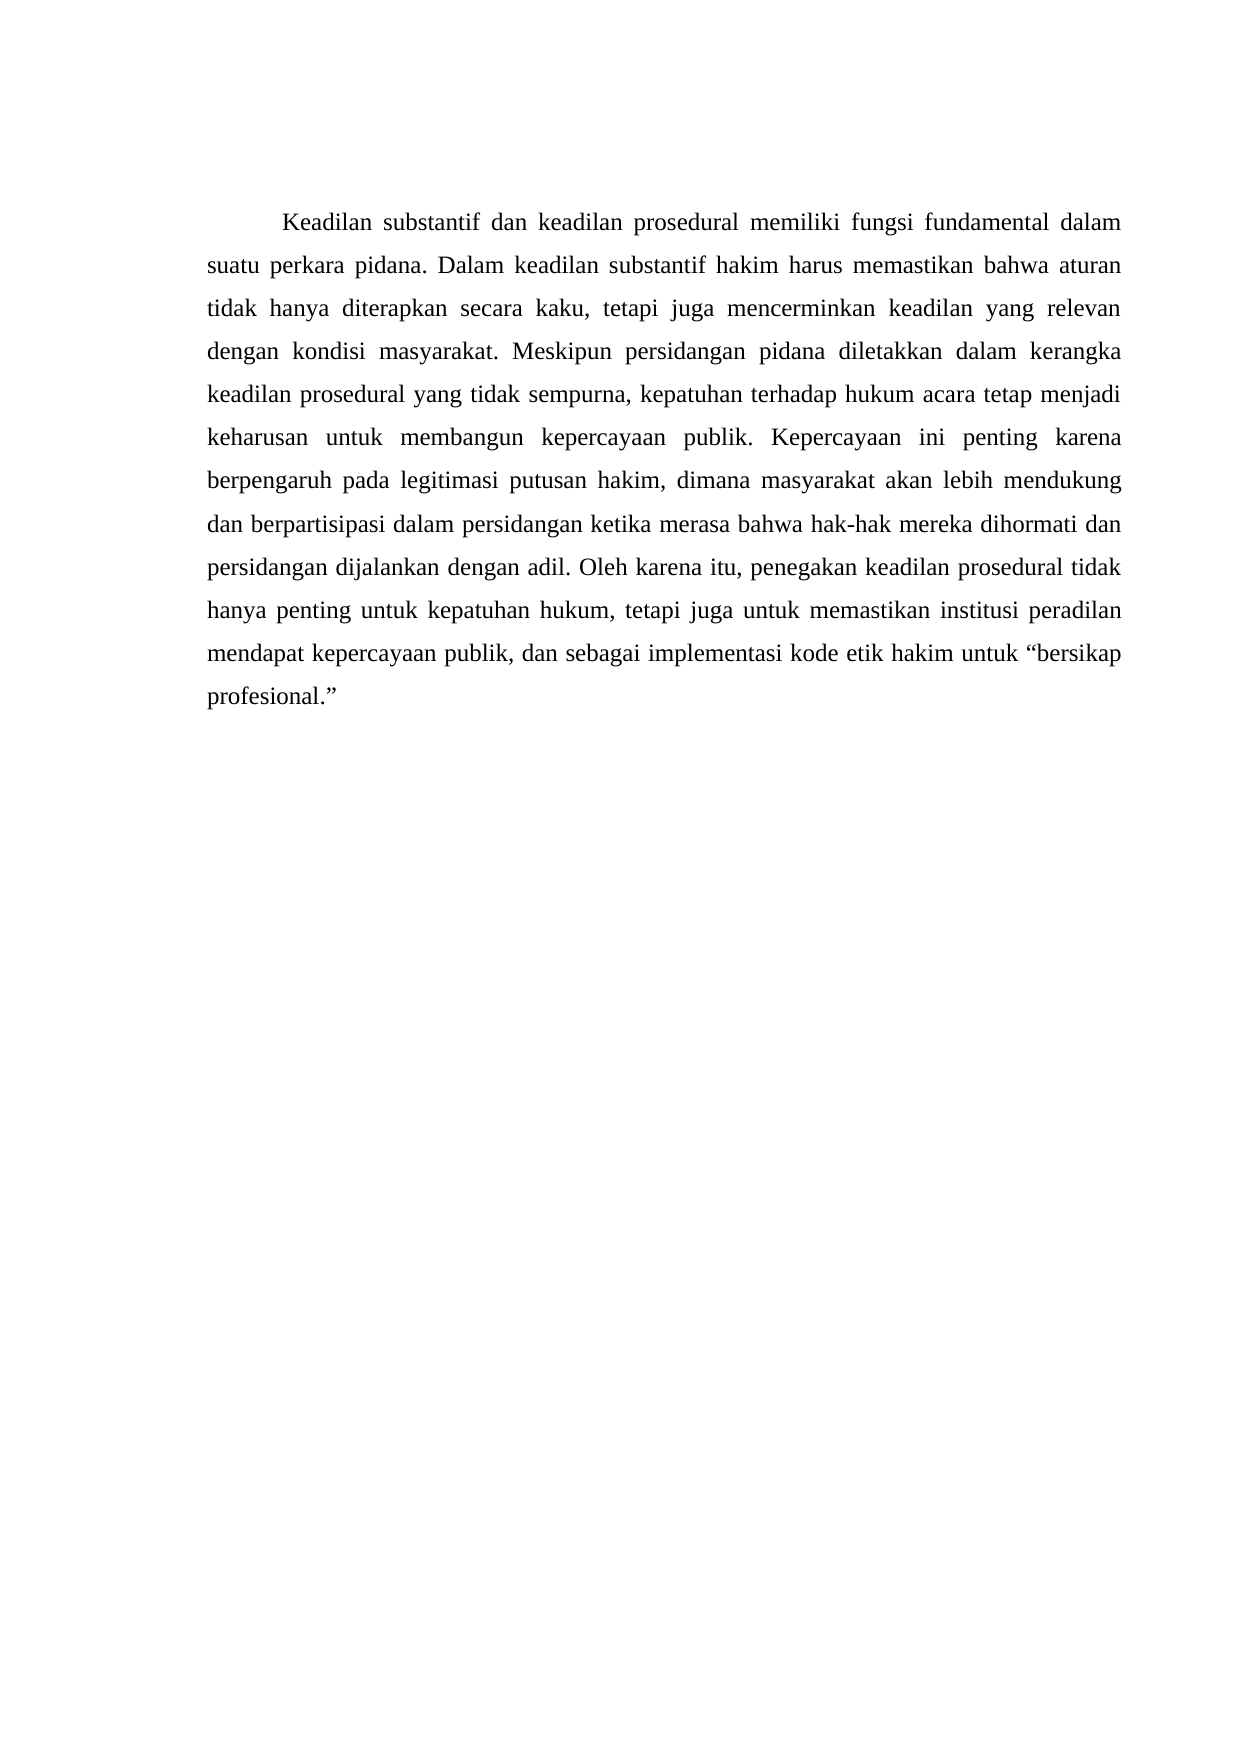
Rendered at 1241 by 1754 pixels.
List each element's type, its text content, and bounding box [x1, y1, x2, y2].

text Keadilan substantif dan keadilan prosedural memiliki fungsi fundamental dalam suatu perkara pidana. Dalam keadilan substantif hakim harus memastikan bahwa aturan tidak hanya diterapkan secara kaku, tetapi juga mencerminkan keadilan yang relevan dengan kondisi masyarakat. Meskipun persidangan pidana diletakkan dalam kerangka keadilan prosedural yang tidak sempurna, kepatuhan terhadap hukum acara tetap menjadi keharusan untuk membangun kepercayaan publik. Kepercayaan ini penting karena berpengaruh pada legitimasi putusan hakim, dimana masyarakat akan lebih mendukung dan berpartisipasi dalam persidangan ketika merasa bahwa hak-hak mereka dihormati dan persidangan dijalankan dengan adil. Oleh karena itu, penegakan keadilan prosedural tidak hanya penting untuk kepatuhan hukum, tetapi juga untuk memastikan institusi peradilan mendapat kepercayaan publik, dan sebagai implementasi kode etik hakim untuk “bersikap profesional.” [207, 207, 1122, 710]
